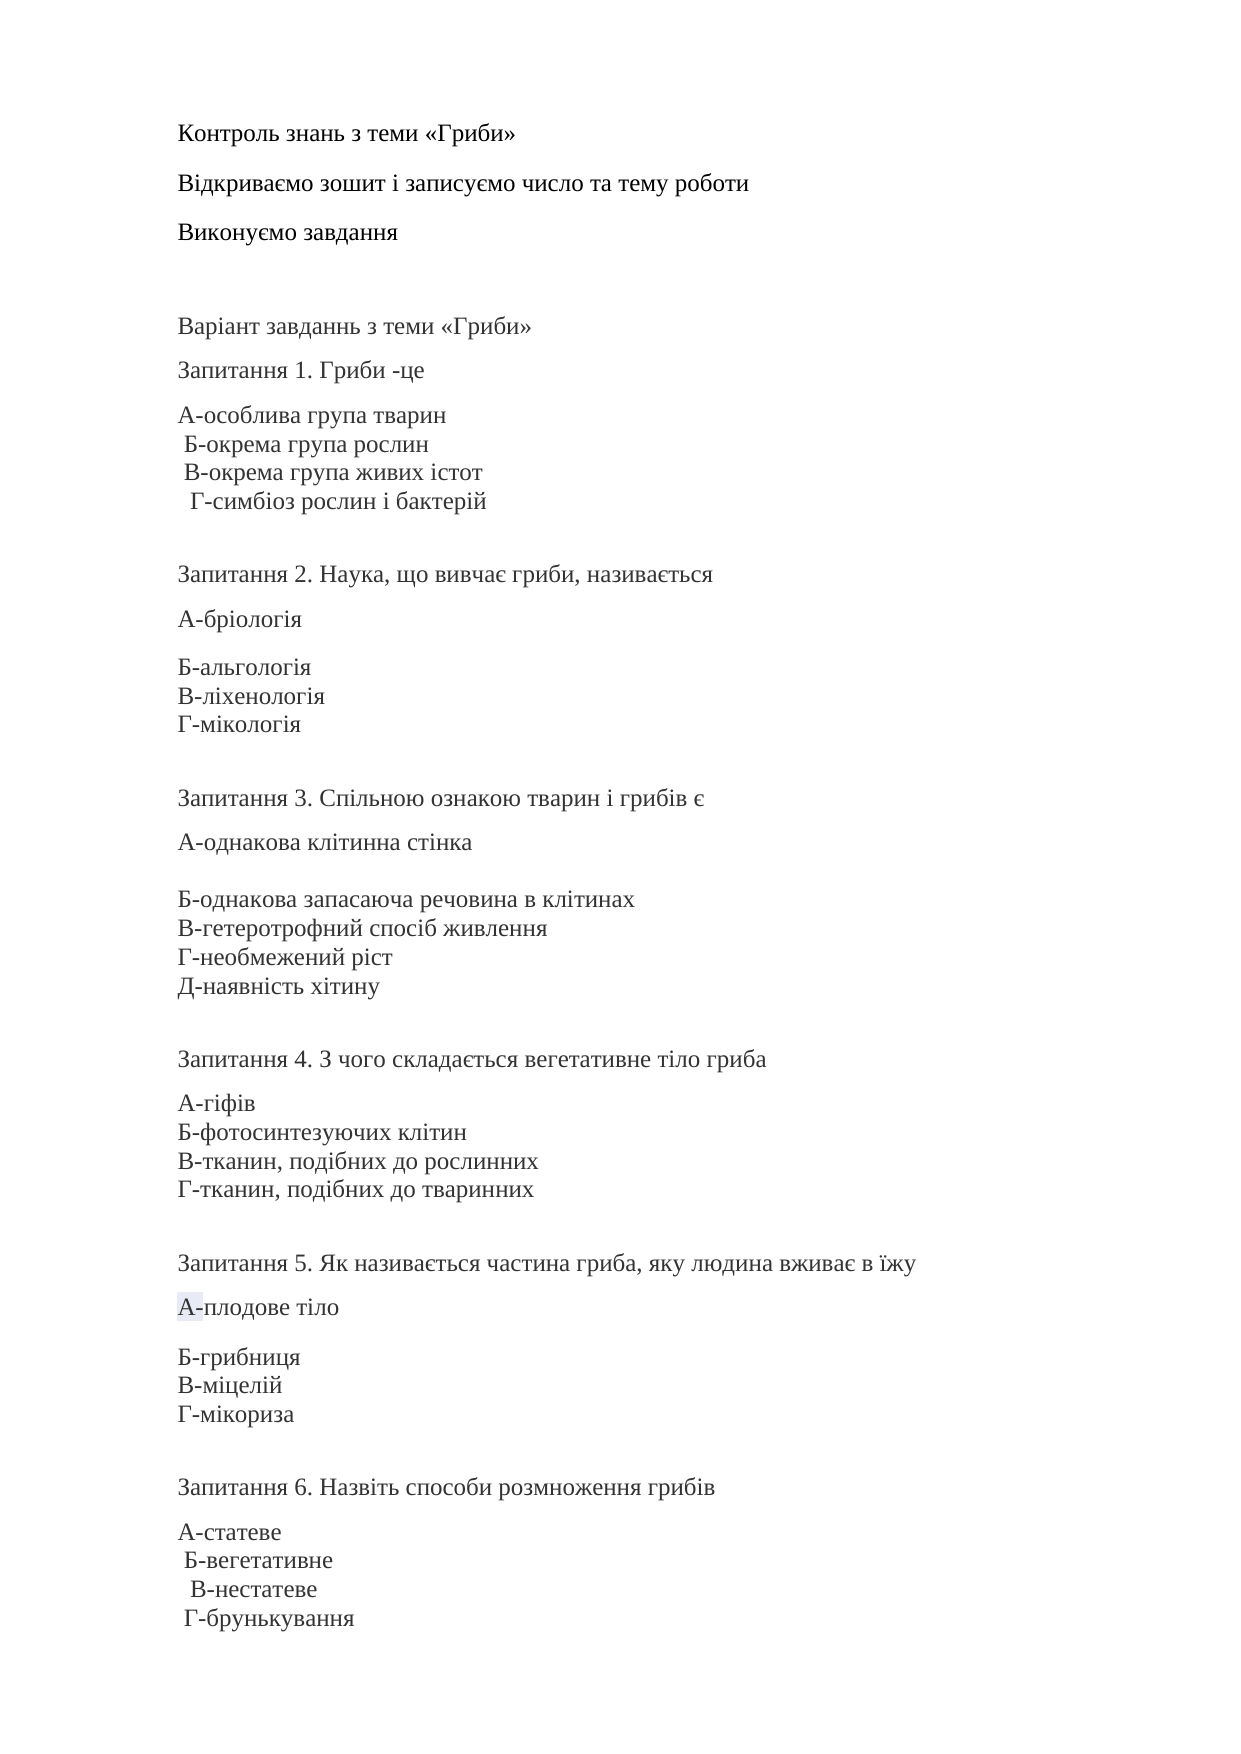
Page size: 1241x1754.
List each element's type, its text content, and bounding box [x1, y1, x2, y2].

text Б-альгологія [177, 652, 1152, 681]
text Запитання 4. З чого складається вегетативне тіло гриба [177, 1044, 1152, 1073]
text А-однакова клітинна стінка [177, 827, 1152, 856]
text Д-наявність хітину [177, 971, 1152, 999]
text В-окрема група живих істот [177, 457, 1152, 486]
text В-ліхенологія [177, 681, 1152, 709]
text Контроль знань з теми «Гриби» [177, 118, 1152, 147]
text А-статеве [177, 1517, 1152, 1545]
text Б-фотосинтезуючих клітин [177, 1117, 1152, 1146]
text В-тканин, подібних до рослинних [177, 1146, 1152, 1174]
text А-особлива група тварин [177, 400, 1152, 429]
text Б-однакова запасаюча речовина в клітинах [177, 884, 1152, 913]
text Г-брунькування [177, 1603, 1152, 1632]
text Запитання 6. Назвіть способи розмноження грибів [177, 1472, 1152, 1501]
text Г-мікологія [177, 709, 1152, 738]
text Відкриваємо зошит і записуємо число та тему роботи [177, 168, 1152, 196]
text Г-мікориза [177, 1399, 1152, 1428]
text Запитання 3. Спільною ознакою тварин і грибів є [177, 783, 1152, 811]
text Запитання 1. Гриби -це [177, 356, 1152, 384]
text А-бріологія [177, 604, 1152, 632]
text Б-грибниця [177, 1342, 1152, 1370]
text А-плодове тіло [203, 1292, 1152, 1321]
text Г-симбіоз рослин і бактерій [177, 486, 1152, 515]
text Варіант завданнь з теми «Гриби» [177, 311, 1152, 340]
text Г-необмежений ріст [177, 942, 1152, 971]
text Запитання 5. Як називається частина гриба, яку людина вживає в їжу [177, 1248, 1152, 1276]
text В-гетеротрофний спосіб живлення [177, 913, 1152, 942]
text Виконуємо завдання [177, 217, 1152, 246]
text Запитання 2. Наука, що вивчає гриби, називається [177, 559, 1152, 588]
text В-нестатеве [177, 1574, 1152, 1603]
text В-міцелій [177, 1370, 1152, 1399]
text А-гіфів [177, 1088, 1152, 1117]
text Г-тканин, подібних до тваринних [177, 1174, 1152, 1203]
text Б-окрема група рослин [177, 429, 1152, 457]
text Б-вегетативне [177, 1545, 1152, 1574]
